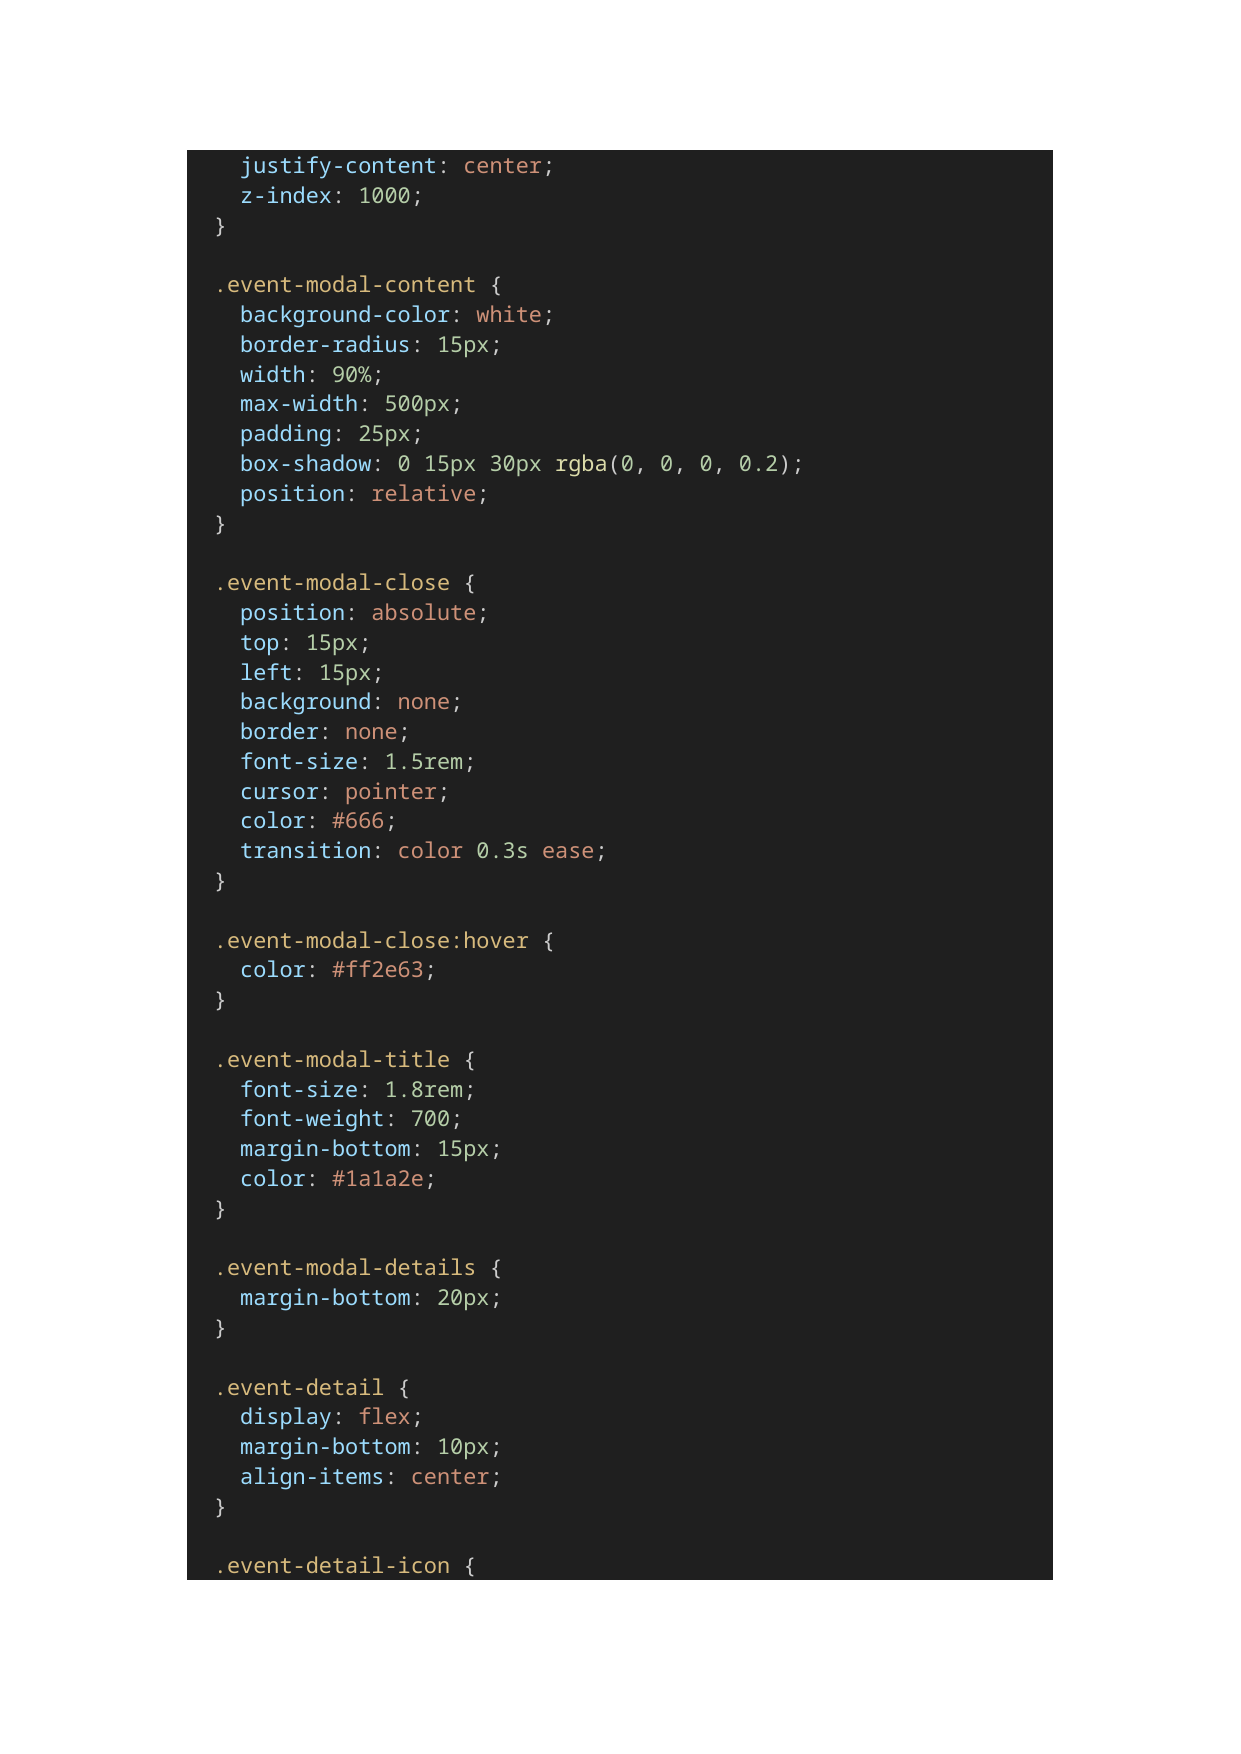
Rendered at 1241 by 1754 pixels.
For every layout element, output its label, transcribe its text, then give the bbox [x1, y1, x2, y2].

text background: none; [187, 686, 1053, 716]
text .event-modal-title { [187, 1044, 1053, 1073]
text .event-modal-close:hover { [187, 924, 1053, 954]
text } [187, 1491, 1053, 1520]
text justify-content: center; [187, 150, 1053, 180]
text margin-bottom: 20px; [187, 1282, 1053, 1312]
text .event-detail { [187, 1371, 1053, 1401]
text padding: 25px; [187, 418, 1053, 448]
text .event-modal-content { [187, 269, 1053, 299]
text background-color: white; [187, 299, 1053, 329]
text margin-bottom: 15px; [187, 1133, 1053, 1163]
text .event-detail-icon { [187, 1550, 1053, 1580]
text color: #1a1a2e; [187, 1163, 1053, 1193]
text font-size: 1.5rem; [187, 746, 1053, 776]
text position: relative; [187, 478, 1053, 507]
text max-width: 500px; [187, 388, 1053, 418]
text border-radius: 15px; [187, 329, 1053, 358]
text transition: color 0.3s ease; [187, 835, 1053, 865]
text z-index: 1000; [187, 180, 1053, 209]
text .event-modal-close { [187, 567, 1053, 597]
text border: none; [187, 716, 1053, 746]
text display: flex; [187, 1401, 1053, 1431]
text color: #ff2e63; [187, 954, 1053, 984]
text color: #666; [187, 805, 1053, 835]
text font-size: 1.8rem; [187, 1073, 1053, 1103]
text margin-bottom: 10px; [187, 1431, 1053, 1461]
text position: absolute; [187, 597, 1053, 627]
text .event-modal-details { [187, 1252, 1053, 1282]
text align-items: center; [187, 1461, 1053, 1491]
text } [187, 865, 1053, 895]
text } [187, 209, 1053, 239]
text cursor: pointer; [187, 776, 1053, 805]
text box-shadow: 0 15px 30px rgba(0, 0, 0, 0.2); [187, 448, 1053, 478]
text width: 90%; [187, 358, 1053, 388]
text } [187, 507, 1053, 537]
text left: 15px; [187, 656, 1053, 686]
text } [187, 1312, 1053, 1342]
text font-weight: 700; [187, 1103, 1053, 1133]
text } [187, 984, 1053, 1014]
text top: 15px; [187, 627, 1053, 656]
text } [187, 1193, 1053, 1222]
